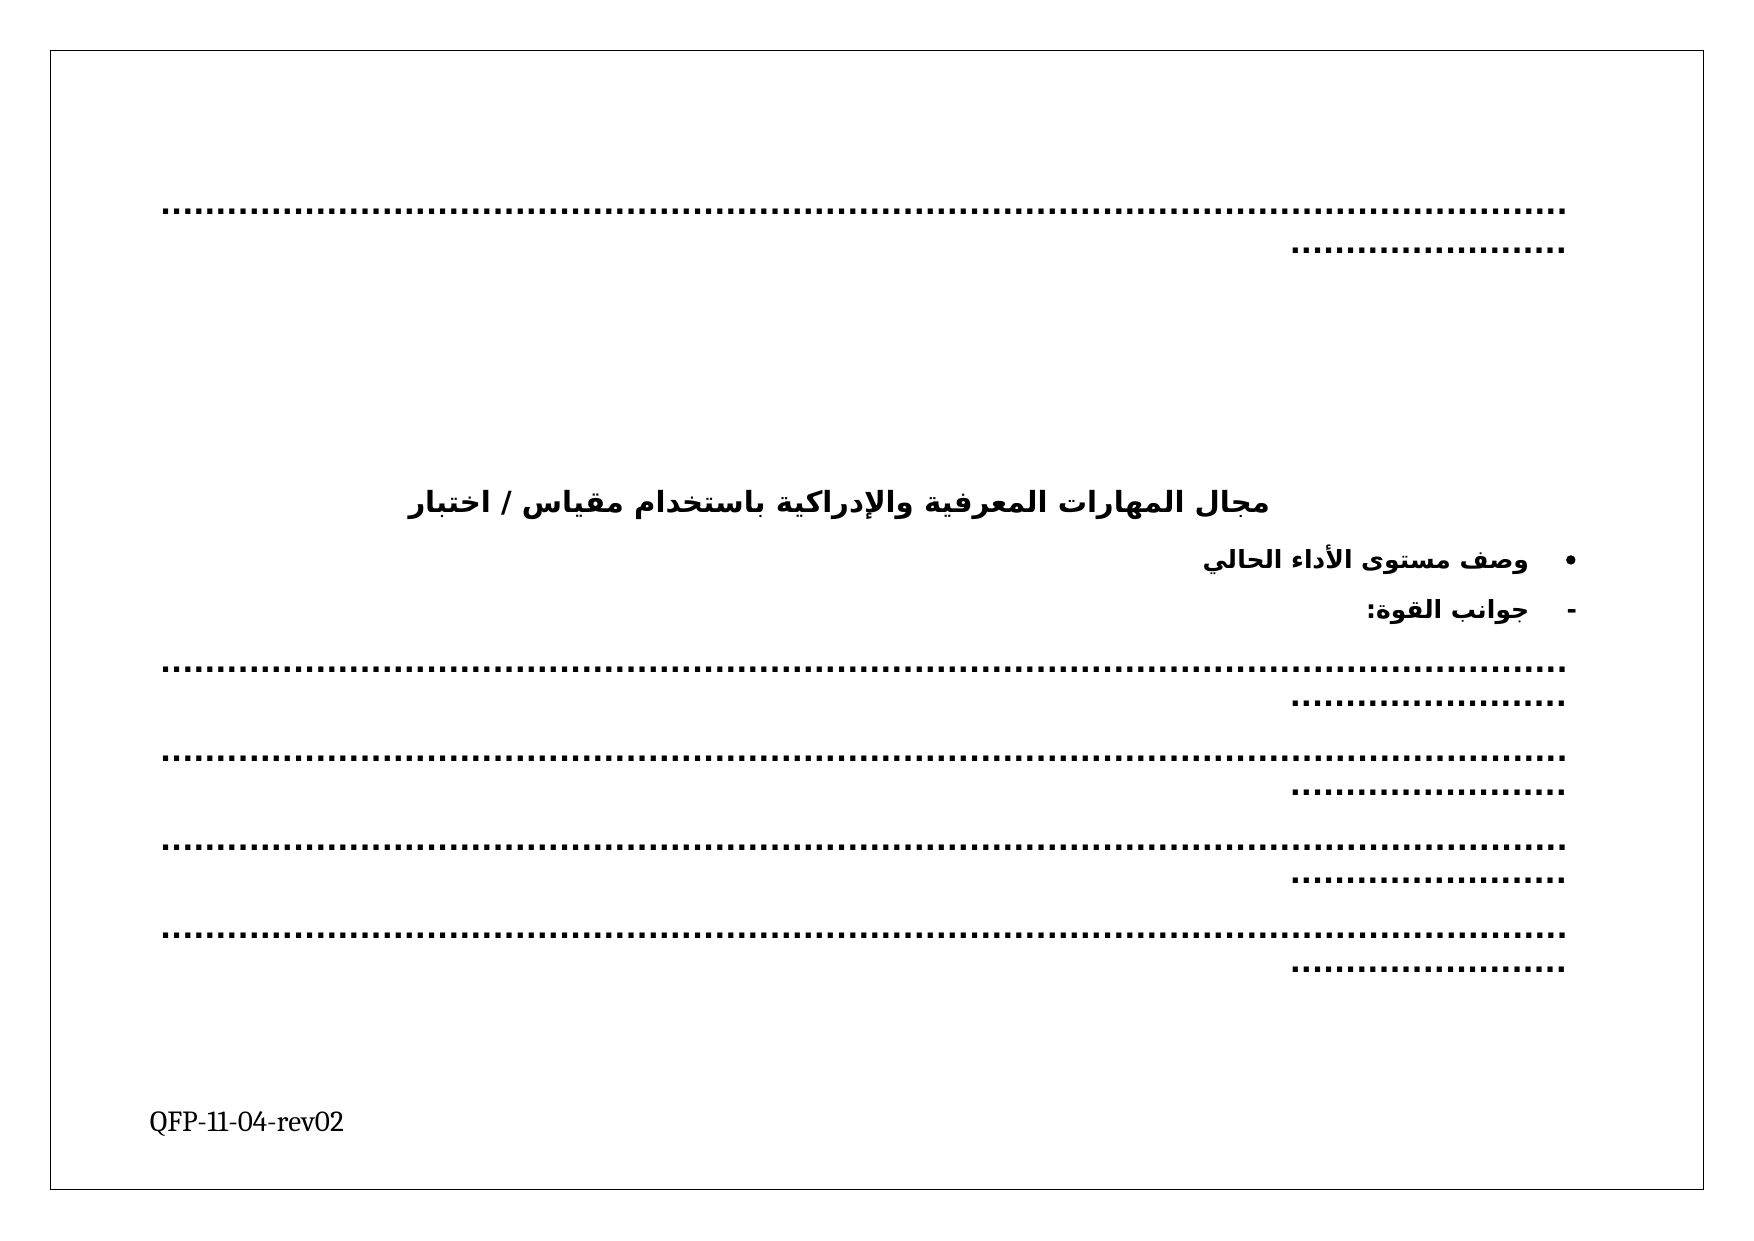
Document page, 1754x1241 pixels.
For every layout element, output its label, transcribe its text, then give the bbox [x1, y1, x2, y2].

list وصف مستوى الأداء الحالي [150, 545, 1566, 574]
list جوانب القوة: [150, 595, 1566, 624]
list مجال المهارات المعرفية والإدراكية باستخدام مقياس / اختبار [150, 486, 1529, 519]
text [150, 187, 1566, 260]
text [150, 912, 1566, 979]
